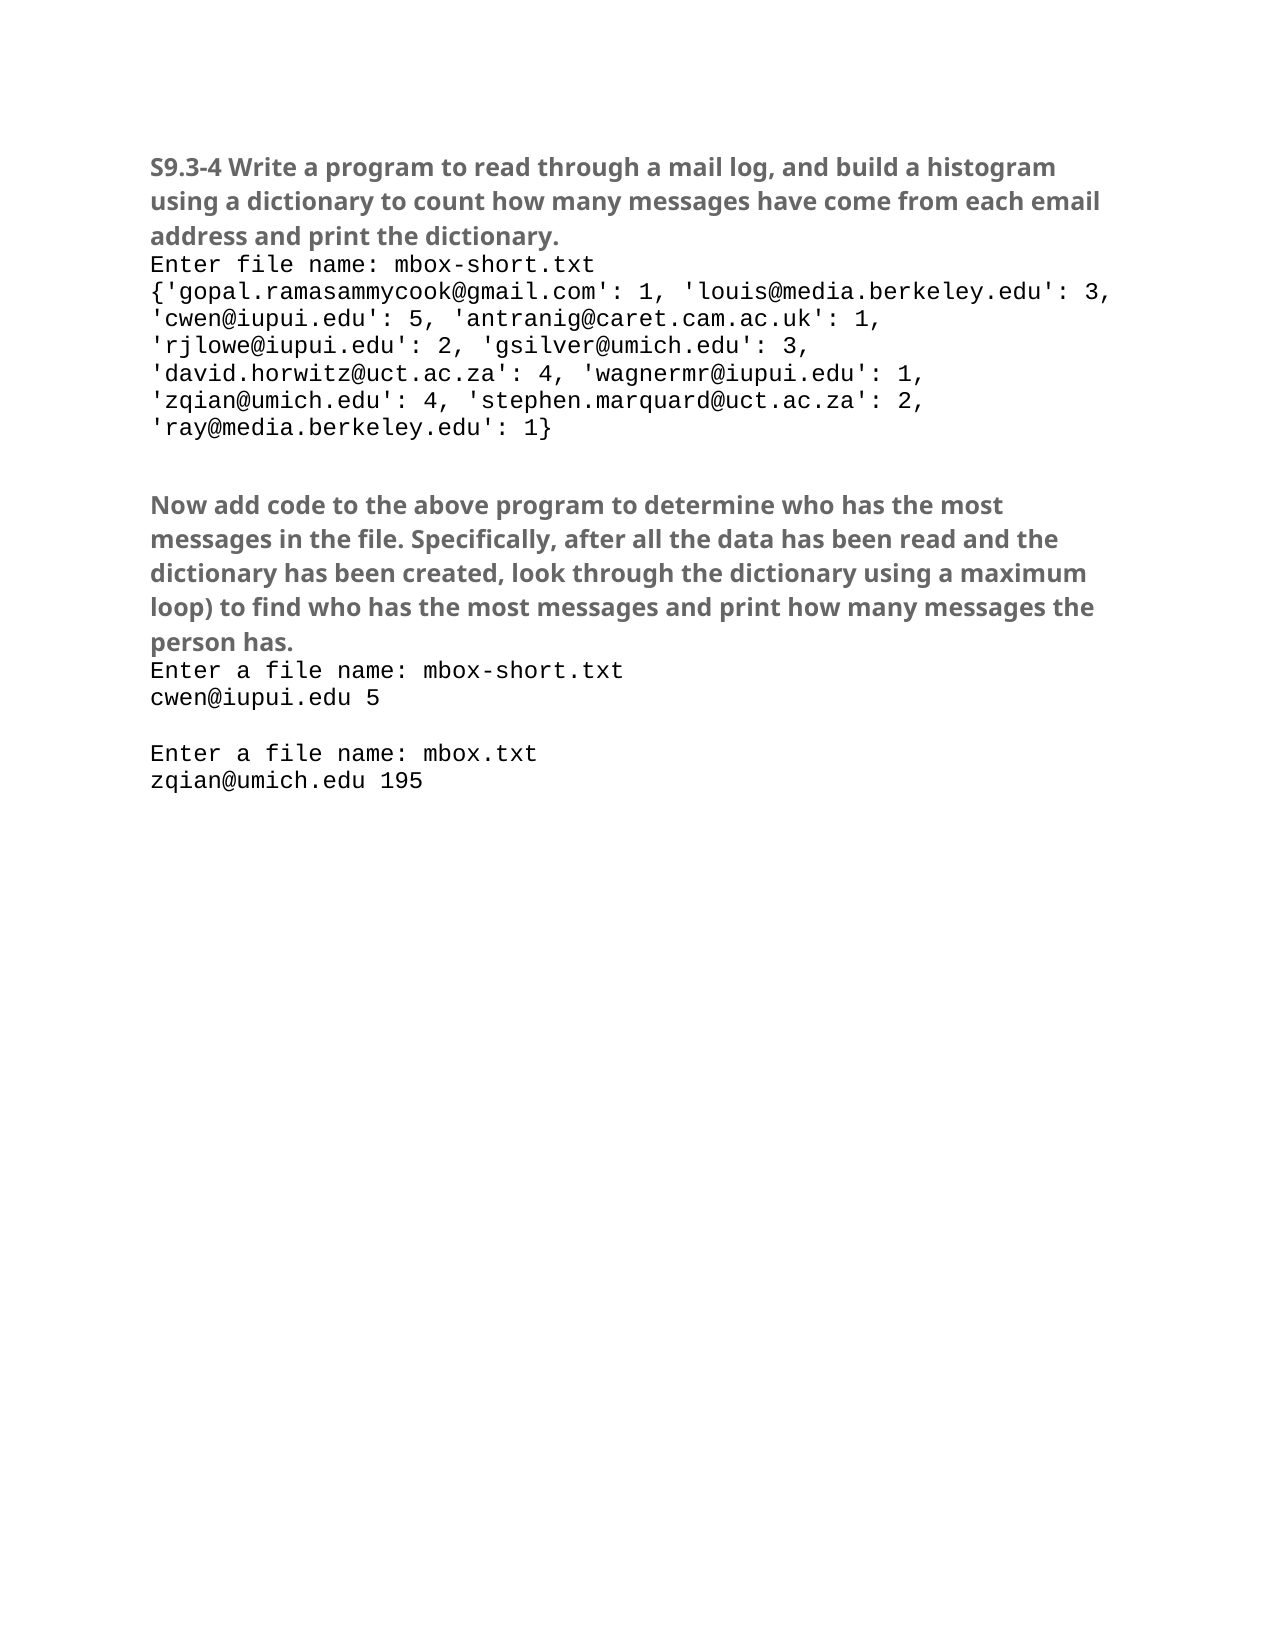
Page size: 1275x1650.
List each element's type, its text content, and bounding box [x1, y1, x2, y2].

text Now add code to the above program to determine who has the most messages in the file. Specifically, after all the data has been read and the dictionary has been created, look through the dictionary using a maximum loop) to find who has the most messages and print how many messages the person has. [150, 488, 1125, 658]
text Enter file name: mbox-short.txt [150, 252, 1125, 279]
text Enter a file name: mbox-short.txt [150, 658, 1125, 685]
text zqian@umich.edu 195 [150, 768, 1125, 796]
text Enter a file name: mbox.txt [150, 741, 1125, 768]
text S9.3-4 Write a program to read through a mail log, and build a histogram using a dictionary to count how many messages have come from each email address and print the dictionary. [150, 150, 1125, 252]
text 'ray@media.berkeley.edu': 1} [150, 415, 1125, 442]
text 'david.horwitz@uct.ac.za': 4, 'wagnermr@iupui.edu': 1, [150, 361, 1125, 388]
text 'zqian@umich.edu': 4, 'stephen.marquard@uct.ac.za': 2, [150, 388, 1125, 415]
text 'cwen@iupui.edu': 5, 'antranig@caret.cam.ac.uk': 1, [150, 307, 1125, 334]
text cwen@iupui.edu 5 [150, 685, 1125, 713]
text 'rjlowe@iupui.edu': 2, 'gsilver@umich.edu': 3, [150, 334, 1125, 361]
text {'gopal.ramasammycook@gmail.com': 1, 'louis@media.berkeley.edu': 3, [150, 279, 1125, 307]
